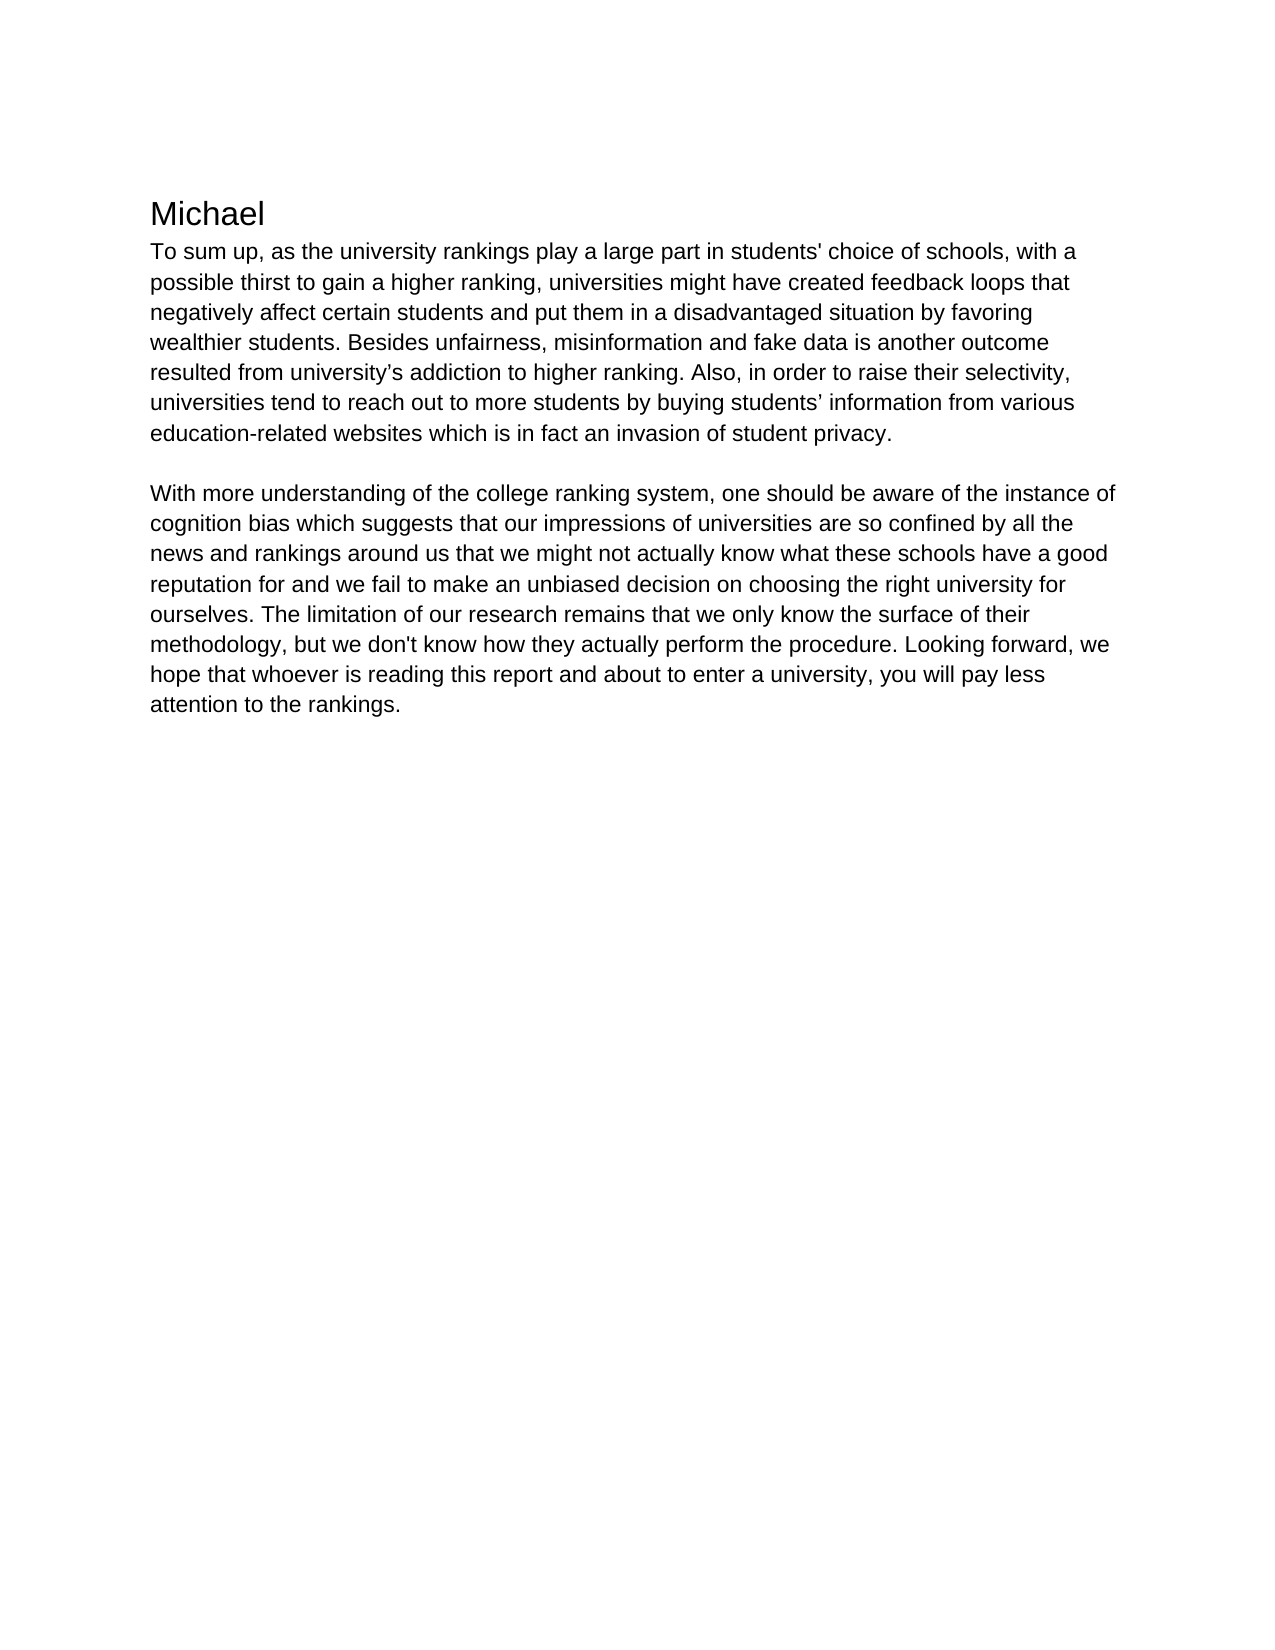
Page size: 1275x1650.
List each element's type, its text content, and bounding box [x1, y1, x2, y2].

text With more understanding of the college ranking system, one should be aware of the instance of cognition bias which suggests that our impressions of universities are so confined by all the news and rankings around us that we might not actually know what these schools have a good reputation for and we fail to make an unbiased decision on choosing the right university for ourselves. The limitation of our research remains that we only know the surface of their methodology, but we don't know how they actually perform the procedure. Looking forward, we hope that whoever is reading this report and about to enter a university, you will pay less attention to the rankings. [150, 480, 1125, 718]
text Michael [150, 194, 1125, 233]
text To sum up, as the university rankings play a large part in students' choice of schools, with a possible thirst to gain a higher ranking, universities might have created feedback loops that negatively affect certain students and put them in a disadvantaged situation by favoring wealthier students. Besides unfairness, misinformation and fake data is another outcome resulted from university’s addiction to higher ranking. Also, in order to raise their selectivity, universities tend to reach out to more students by buying students’ information from various education-related websites which is in fact an invasion of student privacy. [150, 238, 1125, 446]
